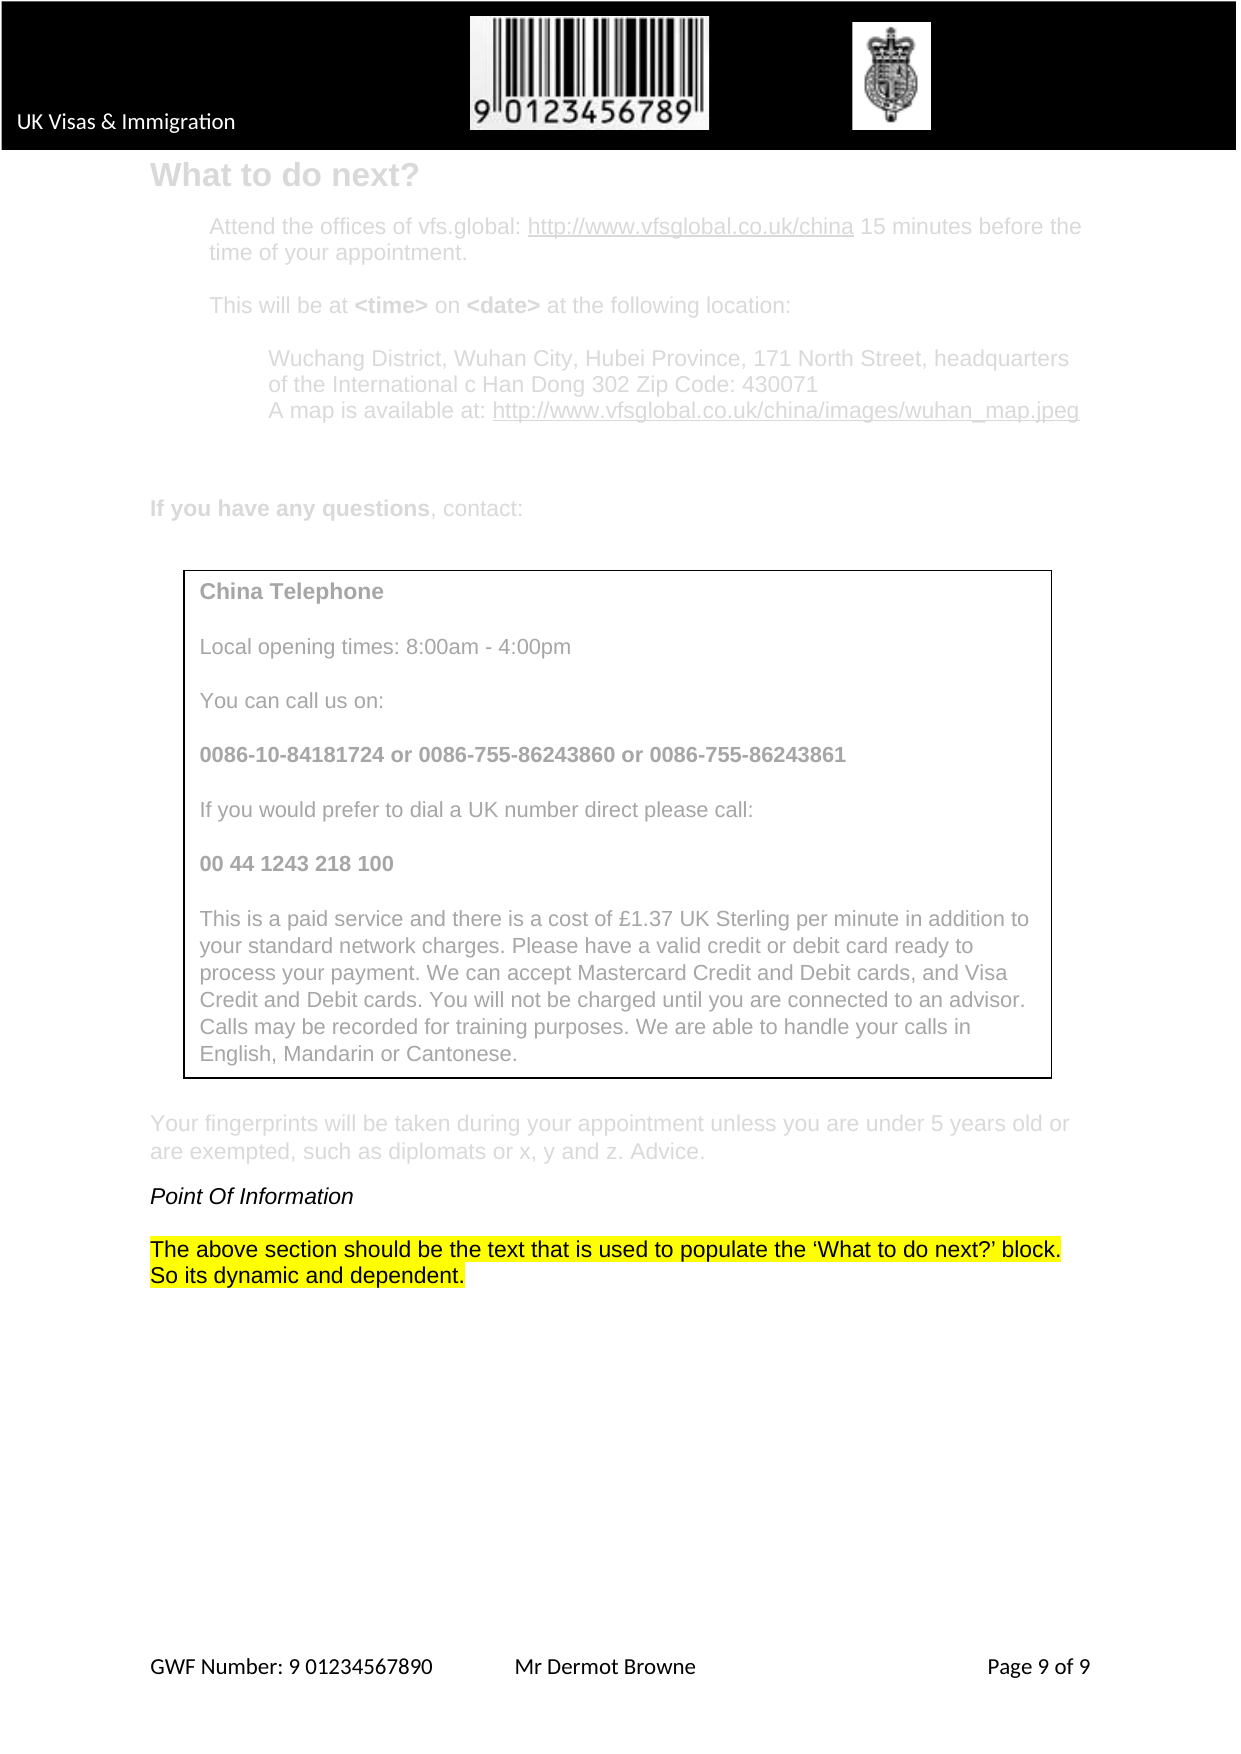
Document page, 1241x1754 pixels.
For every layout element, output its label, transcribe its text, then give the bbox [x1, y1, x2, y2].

picture [470, 16, 710, 130]
text This will be at <time> on <date> at the following location: [209, 292, 1090, 318]
picture [852, 22, 931, 130]
text Wuchang District, Wuhan City, Hubei Province, 171 North Street, headquarters of the International c Han Dong 302 Zip Code: 430071 [268, 344, 1090, 397]
text What to do next? [150, 150, 1090, 193]
text Your fingerprints will be taken during your appointment unless you are under 5 years old or are exempted, such as diplomats or x, y and z. Advice. [150, 679, 1090, 1164]
text A map is available at: http://www.vfsglobal.co.uk/china/images/wuhan_map.jpeg [268, 397, 1090, 423]
text Point Of Information [150, 1183, 1090, 1209]
text If you have any questions, contact: [150, 495, 1090, 521]
text Attend the offices of vfs.global: http://www.vfsglobal.co.uk/china 15 minutes before the time of your appointment. [209, 213, 1090, 265]
text The above section should be the text that is used to populate the ‘What to do next?’ block. So its dynamic and dependent. [465, 1236, 1090, 1288]
